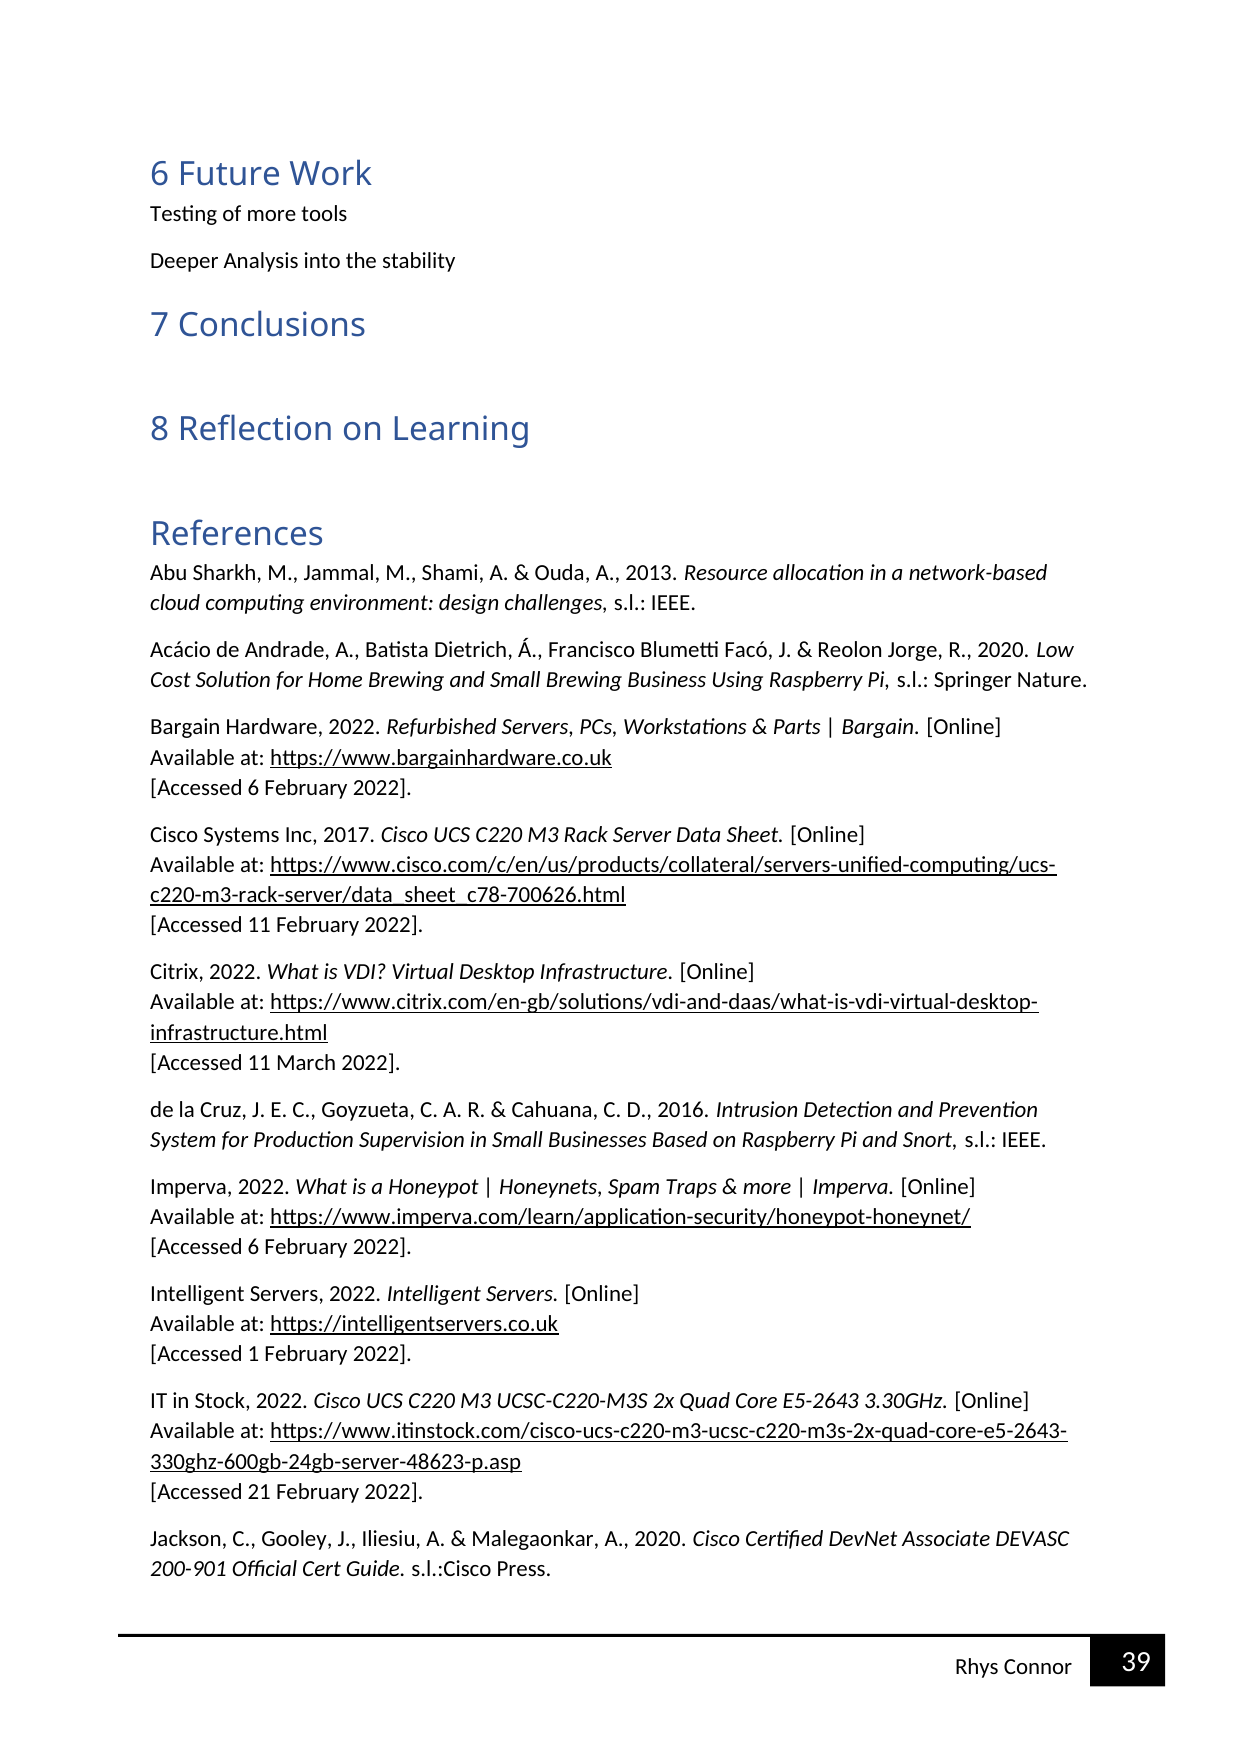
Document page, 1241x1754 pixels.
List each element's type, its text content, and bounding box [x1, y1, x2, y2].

text Deeper Analysis into the stability [150, 246, 1090, 274]
text Testing of more tools [150, 199, 1090, 227]
subtitle 7 Conclusions [150, 301, 1090, 346]
subtitle 6 Future Work [150, 150, 1090, 195]
subtitle 8 Reflection on Learning [150, 405, 1090, 451]
